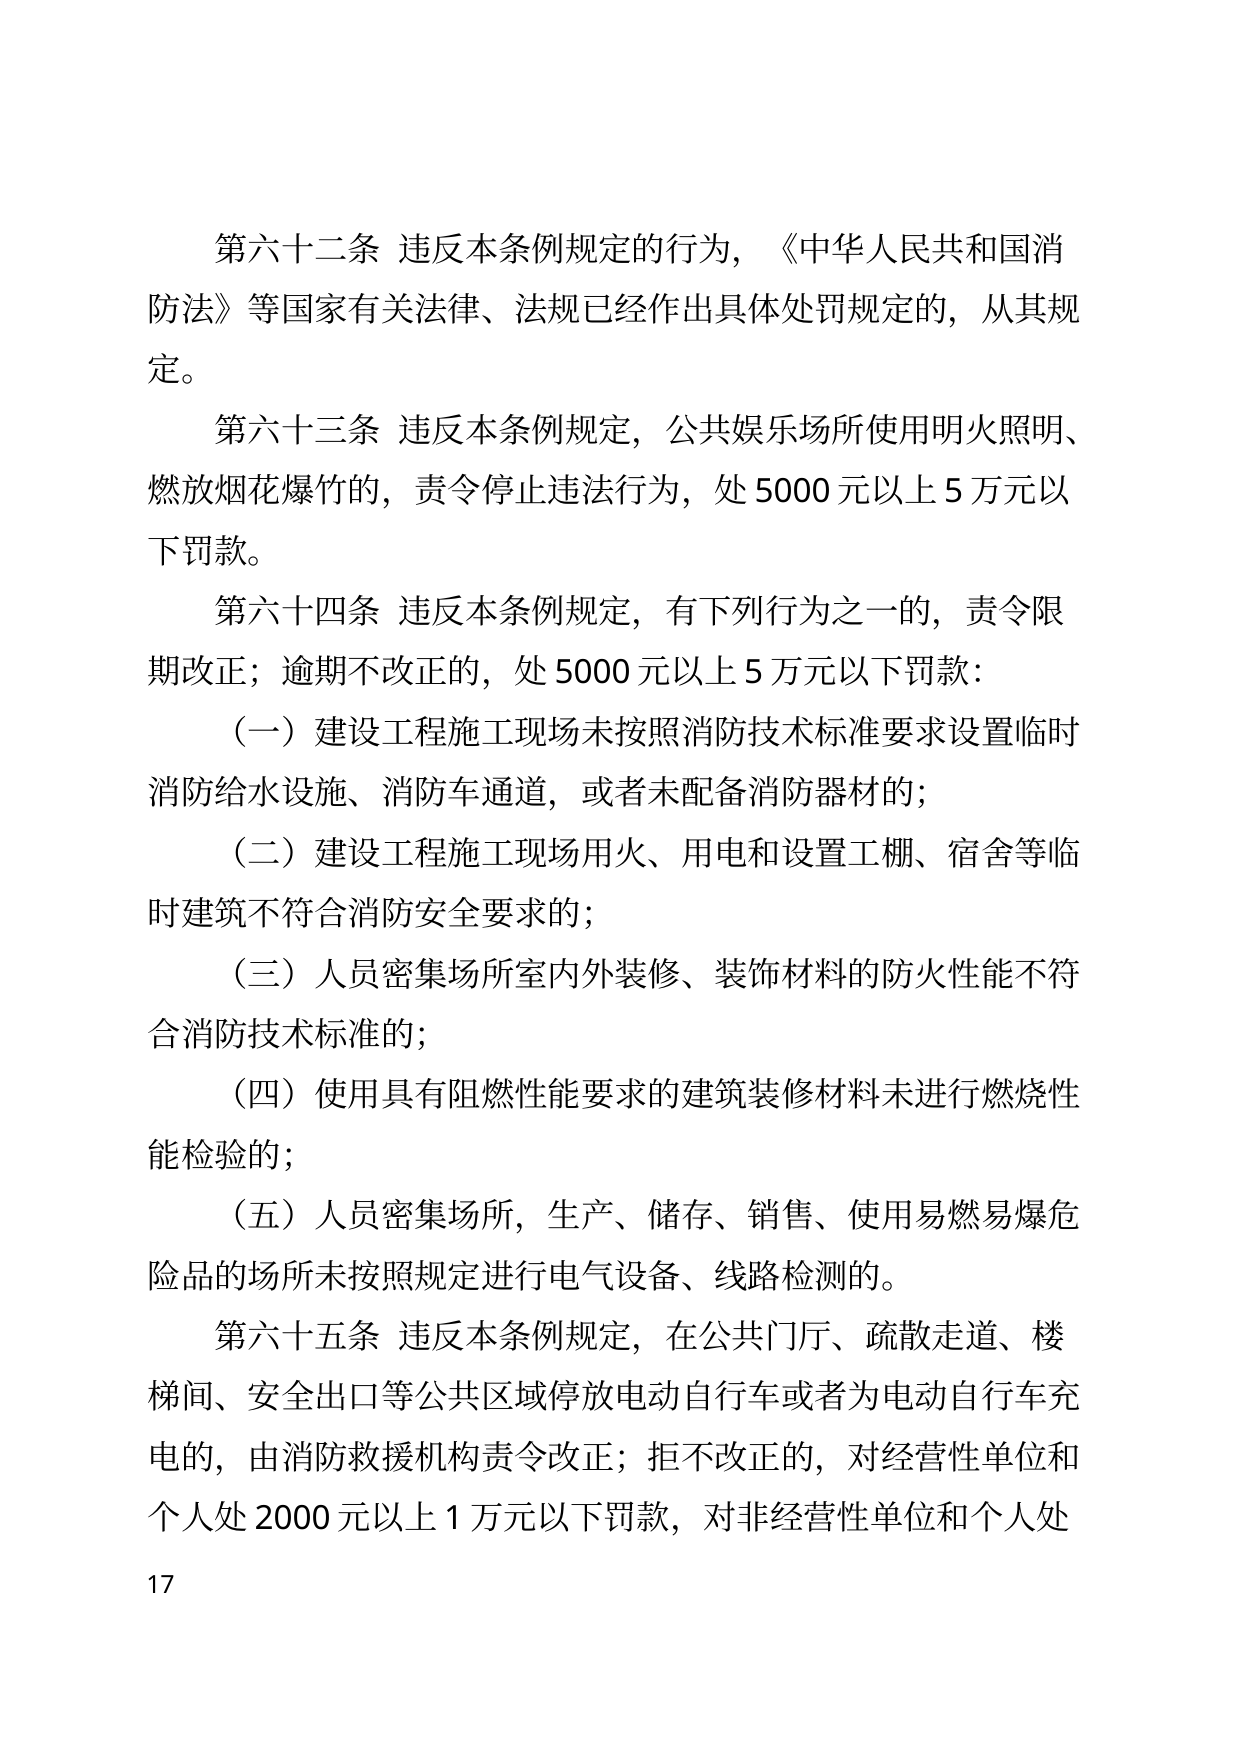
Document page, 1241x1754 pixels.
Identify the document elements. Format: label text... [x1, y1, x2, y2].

text 第六十三条 违反本条例规定，公共娱乐场所使用明火照明、燃放烟花爆竹的，责令停止违法行为，处5000元以上5万元以下罚款。 [148, 394, 1092, 575]
text （四）使用具有阻燃性能要求的建筑装修材料未进行燃烧性能检验的； [148, 1058, 1092, 1179]
text （三）人员密集场所室内外装修、装饰材料的防火性能不符合消防技术标准的； [148, 938, 1092, 1058]
text （五）人员密集场所，生产、储存、销售、使用易燃易爆危险品的场所未按照规定进行电气设备、线路检测的。 [148, 1179, 1092, 1300]
text （二）建设工程施工现场用火、用电和设置工棚、宿舍等临时建筑不符合消防安全要求的； [148, 817, 1092, 938]
text （一）建设工程施工现场未按照消防技术标准要求设置临时消防给水设施、消防车通道，或者未配备消防器材的； [148, 696, 1092, 817]
text 第六十二条 违反本条例规定的行为，《中华人民共和国消防法》等国家有关法律、法规已经作出具体处罚规定的，从其规定。 [148, 213, 1092, 394]
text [148, 1300, 1092, 1542]
text 第六十四条 违反本条例规定，有下列行为之一的，责令限期改正；逾期不改正的，处5000元以上5万元以下罚款： [148, 575, 1092, 696]
